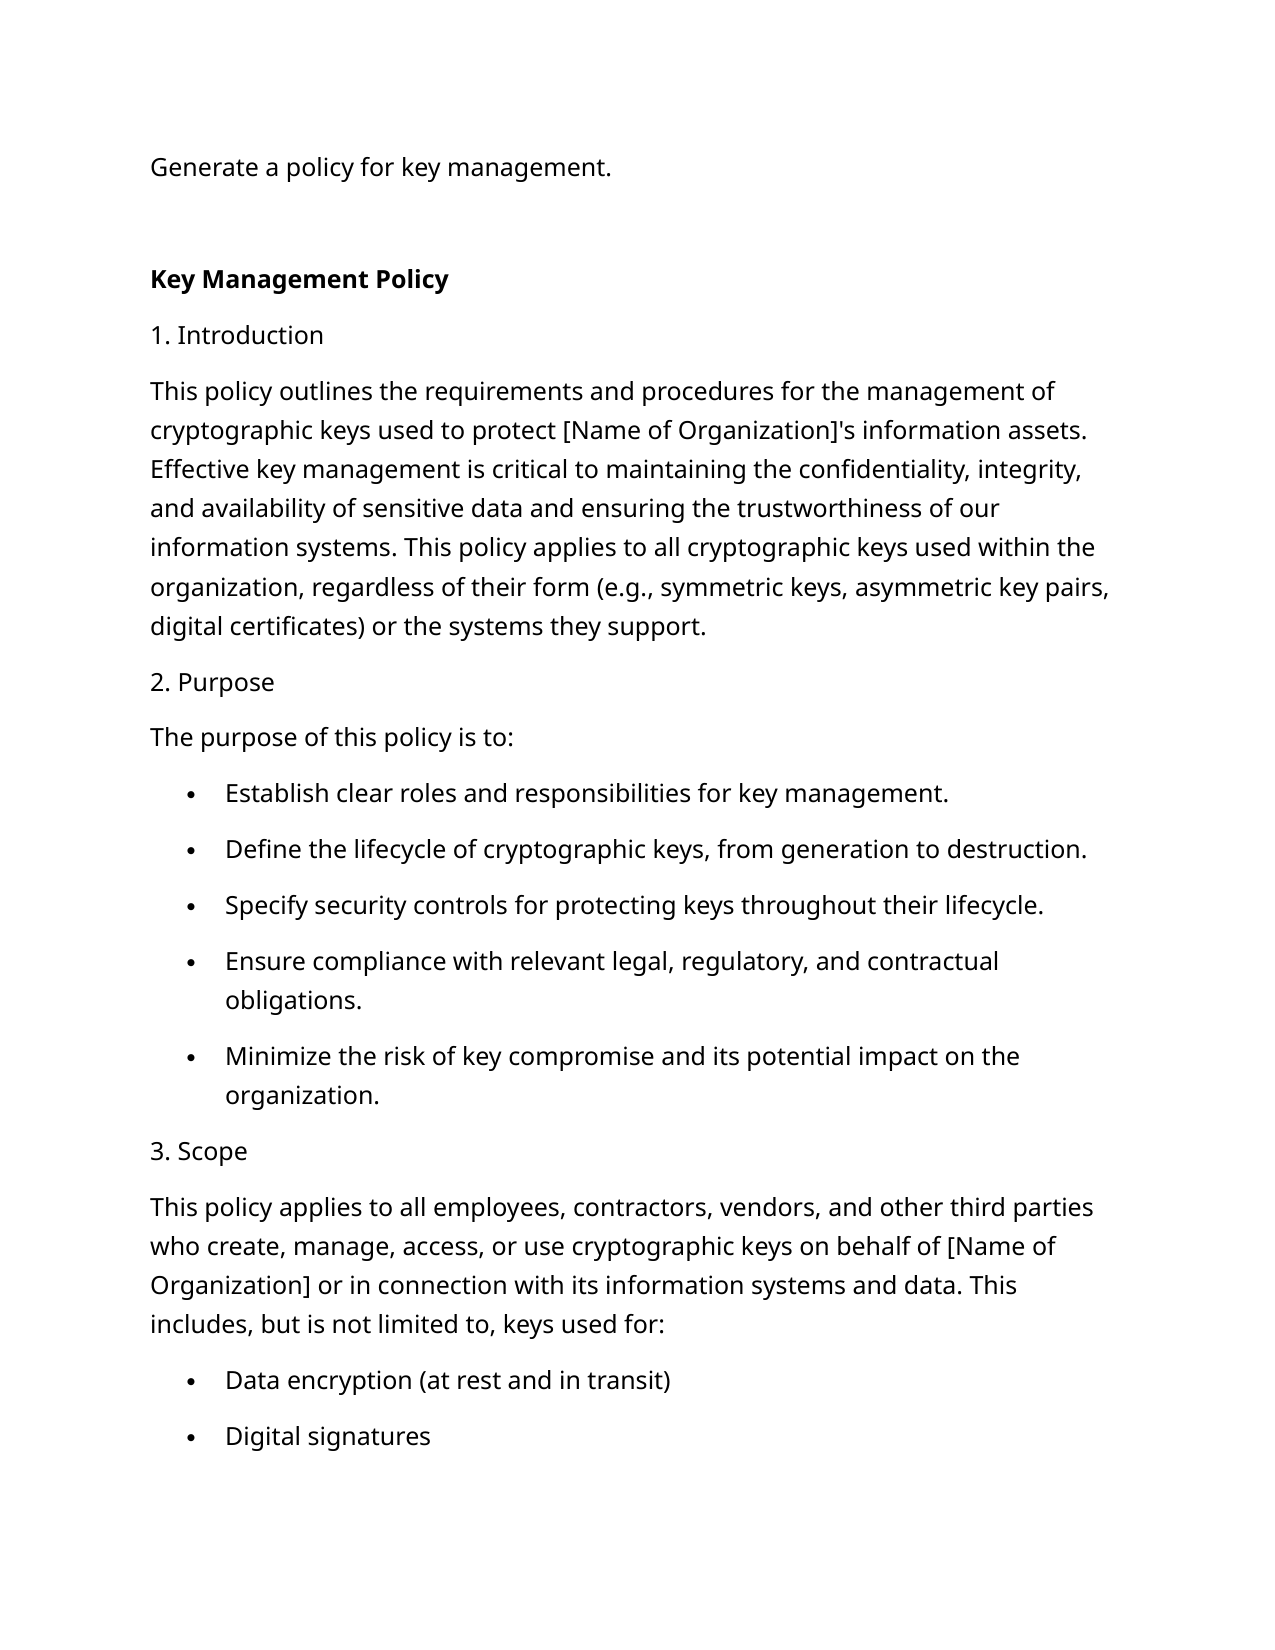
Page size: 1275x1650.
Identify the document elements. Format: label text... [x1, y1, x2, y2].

list Data encryption (at rest and in transit) [187, 1362, 1125, 1397]
text Generate a policy for key management. [150, 150, 1125, 184]
list Specify security controls for protecting keys throughout their lifecycle. [187, 887, 1125, 922]
text This policy outlines the requirements and procedures for the management of cryptographic keys used to protect [Name of Organization]'s information assets. Effective key management is critical to maintaining the confidentiality, integrity, and availability of sensitive data and ensuring the trustworthiness of our information systems. This policy applies to all cryptographic keys used within the organization, regardless of their form (e.g., symmetric keys, asymmetric key pairs, digital certificates) or the systems they support. [150, 373, 1125, 642]
list Minimize the risk of key compromise and its potential impact on the organization. [187, 1038, 1125, 1112]
list Define the lifecycle of cryptographic keys, from generation to destruction. [187, 832, 1125, 866]
list Ensure compliance with relevant legal, regulatory, and contractual obligations. [187, 943, 1125, 1017]
text Key Management Policy [150, 262, 1125, 296]
text 1. Introduction [150, 317, 1125, 352]
list Digital signatures [187, 1418, 1125, 1452]
text 3. Scope [150, 1133, 1125, 1167]
list Establish clear roles and responsibilities for key management. [187, 776, 1125, 810]
text 2. Purpose [150, 664, 1125, 698]
text The purpose of this policy is to: [150, 720, 1125, 754]
text This policy applies to all employees, contractors, vendors, and other third parties who create, manage, access, or use cryptographic keys on behalf of [Name of Organization] or in connection with its information systems and data. This includes, but is not limited to, keys used for: [150, 1189, 1125, 1341]
